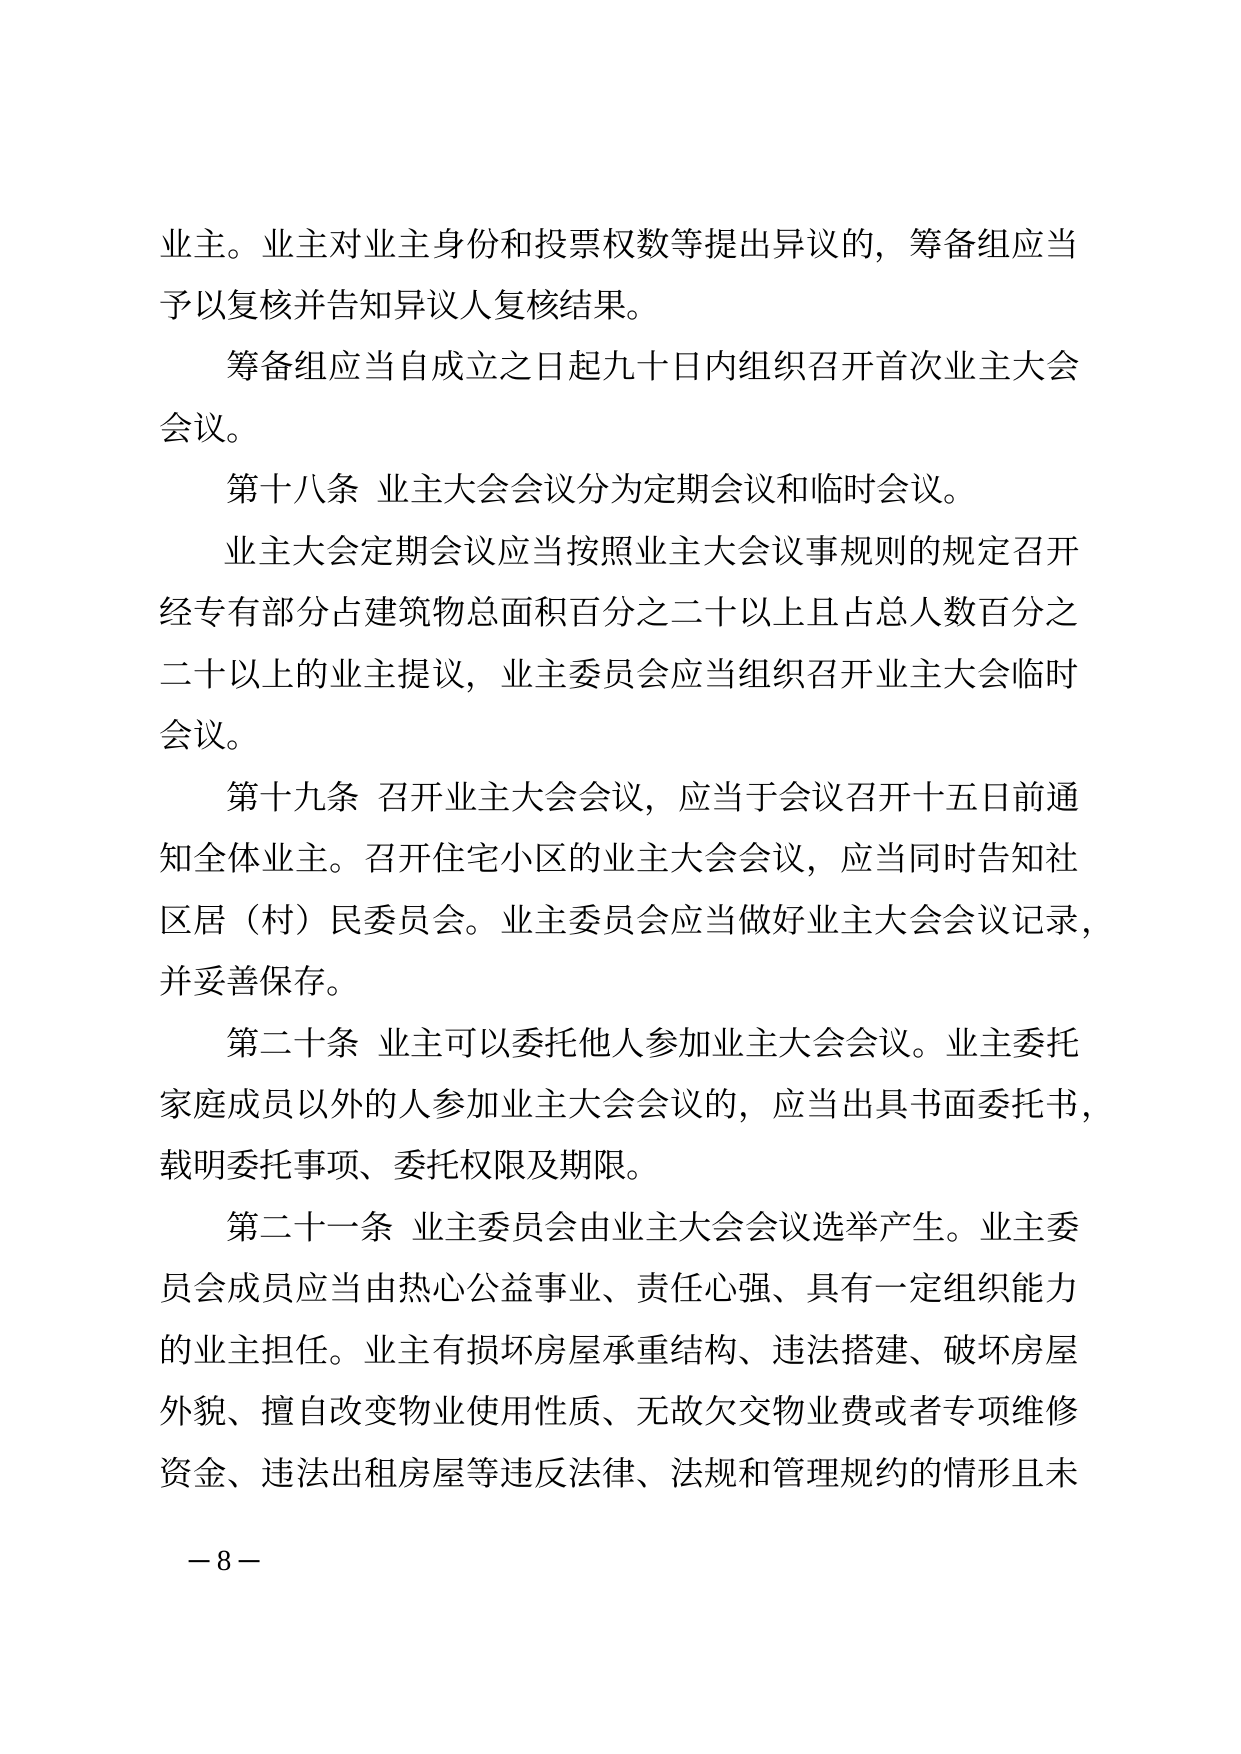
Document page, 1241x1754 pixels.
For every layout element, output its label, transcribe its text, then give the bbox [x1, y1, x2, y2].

text 第二十条 业主可以委托他人参加业主大会会议。业主委托家庭成员以外的人参加业主大会会议的，应当出具书面委托书，载明委托事项、委托权限及期限。 [159, 1006, 1081, 1190]
text 第十九条 召开业主大会会议，应当于会议召开十五日前通知全体业主。召开住宅小区的业主大会会议，应当同时告知社区居（村）民委员会。业主委员会应当做好业主大会会议记录，并妥善保存。 [159, 760, 1081, 1006]
text 业主大会定期会议应当按照业主大会议事规则的规定召开。经专有部分占建筑物总面积百分之二十以上且占总人数百分之二十以上的业主提议，业主委员会应当组织召开业主大会临时会议。 [159, 514, 1081, 760]
text 第十八条 业主大会会议分为定期会议和临时会议。 [159, 453, 1081, 514]
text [159, 1190, 1081, 1497]
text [159, 207, 1081, 330]
text 筹备组应当自成立之日起九十日内组织召开首次业主大会会议。 [159, 330, 1081, 453]
